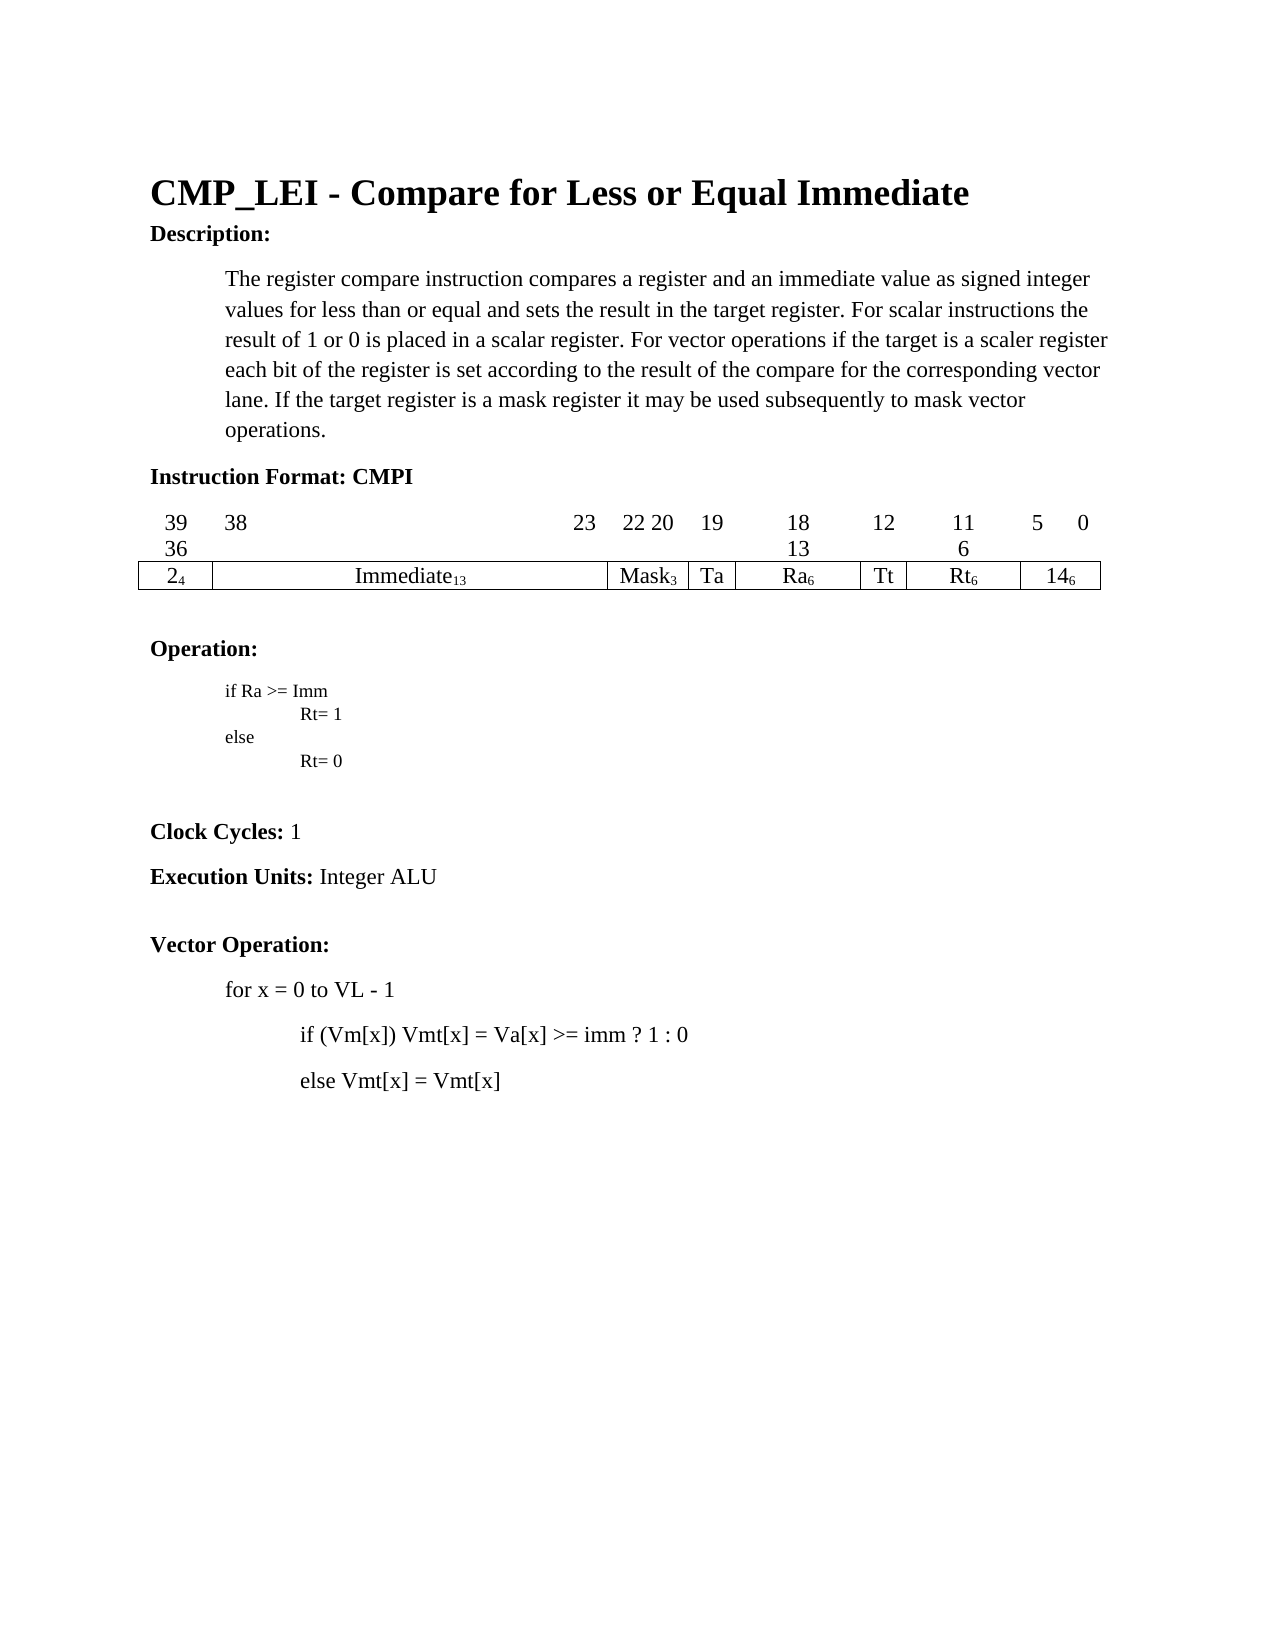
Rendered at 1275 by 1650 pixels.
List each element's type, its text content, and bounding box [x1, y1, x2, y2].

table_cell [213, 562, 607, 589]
text Operation: [150, 635, 1125, 661]
text Rt= 0 [225, 749, 1125, 771]
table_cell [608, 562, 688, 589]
text Execution Units: Integer ALU [150, 863, 1125, 889]
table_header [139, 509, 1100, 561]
text The register compare instruction compares a register and an immediate value as signed integer values for less than or equal and sets the result in the target register. For scalar instructions the result of 1 or 0 is placed in a scalar register. For vector operations if the target is a scaler register each bit of the register is set according to the result of the compare for the corresponding vector lane. If the target register is a mask register it may be used subsequently to mask vector operations. [225, 266, 1125, 443]
text if (Vm[x]) Vmt[x] = Va[x] >= imm ? 1 : 0 [225, 1022, 1125, 1048]
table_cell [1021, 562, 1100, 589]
text if Ra >= Imm [225, 680, 1125, 701]
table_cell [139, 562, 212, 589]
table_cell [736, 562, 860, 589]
text else Vmt[x] = Vmt[x] [300, 1067, 1125, 1093]
text Clock Cycles: 1 [150, 818, 1125, 844]
text else [225, 726, 1125, 748]
subtitle CMP_LEI - Compare for Less or Equal Immediate [150, 171, 1125, 214]
text Description: [150, 220, 1125, 247]
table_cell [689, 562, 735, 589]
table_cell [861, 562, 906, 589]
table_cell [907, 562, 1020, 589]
text Instruction Format: CMPI [150, 463, 1125, 490]
text for x = 0 to VL - 1 [150, 976, 1125, 1003]
text Rt= 1 [225, 703, 1125, 725]
text Vector Operation: [150, 931, 1125, 958]
